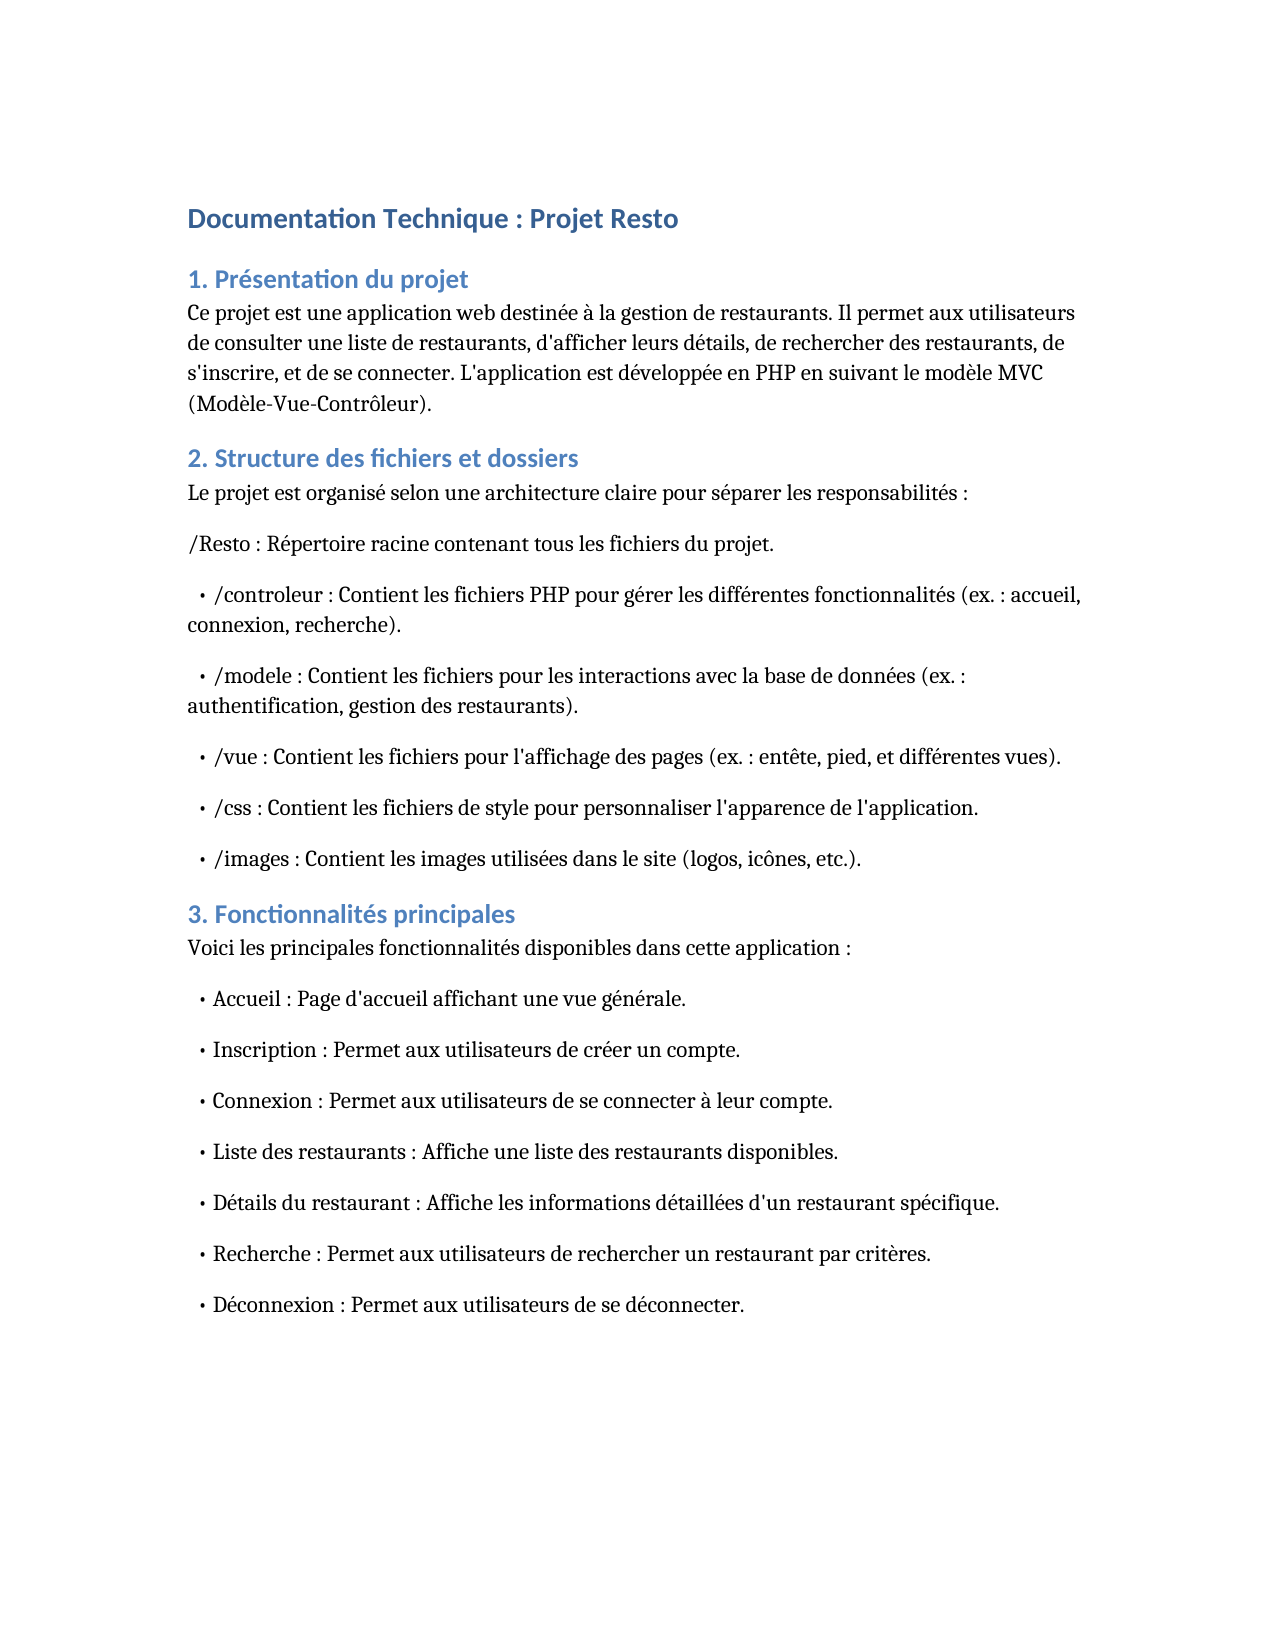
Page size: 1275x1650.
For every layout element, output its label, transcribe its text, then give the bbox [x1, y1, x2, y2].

text /Resto : Répertoire racine contenant tous les fichiers du projet. [187, 530, 1087, 557]
text • Connexion : Permet aux utilisateurs de se connecter à leur compte. [187, 1088, 1087, 1114]
text Ce projet est une application web destinée à la gestion de restaurants. Il permet aux utilisateurs de consulter une liste de restaurants, d'afficher leurs détails, de rechercher des restaurants, de s'inscrire, et de se connecter. L'application est développée en PHP en suivant le modèle MVC (Modèle-Vue-Contrôleur). [187, 300, 1087, 417]
text Le projet est organisé selon une architecture claire pour séparer les responsabilités : [187, 479, 1087, 506]
text • /vue : Contient les fichiers pour l'affichage des pages (ex. : entête, pied, et différentes vues). [187, 744, 1087, 770]
text • /modele : Contient les fichiers pour les interactions avec la base de données (ex. : authentification, gestion des restaurants). [187, 663, 1087, 719]
text • Inscription : Permet aux utilisateurs de créer un compte. [187, 1037, 1087, 1063]
subtitle Documentation Technique : Projet Resto [187, 200, 1087, 236]
subtitle 3. Fonctionnalités principales [187, 897, 1087, 930]
text • Détails du restaurant : Affiche les informations détaillées d'un restaurant spécifique. [187, 1190, 1087, 1216]
text • Déconnexion : Permet aux utilisateurs de se déconnecter. [187, 1292, 1087, 1318]
subtitle 1. Présentation du projet [187, 262, 1087, 295]
text • /css : Contient les fichiers de style pour personnaliser l'apparence de l'application. [187, 795, 1087, 821]
text • Recherche : Permet aux utilisateurs de rechercher un restaurant par critères. [187, 1241, 1087, 1267]
text • Accueil : Page d'accueil affichant une vue générale. [187, 986, 1087, 1012]
text • /images : Contient les images utilisées dans le site (logos, icônes, etc.). [187, 846, 1087, 872]
text • Liste des restaurants : Affiche une liste des restaurants disponibles. [187, 1139, 1087, 1165]
text • /controleur : Contient les fichiers PHP pour gérer les différentes fonctionnalités (ex. : accueil, connexion, recherche). [187, 581, 1087, 638]
subtitle 2. Structure des fichiers et dossiers [187, 441, 1087, 474]
text Voici les principales fonctionnalités disponibles dans cette application : [187, 935, 1087, 961]
